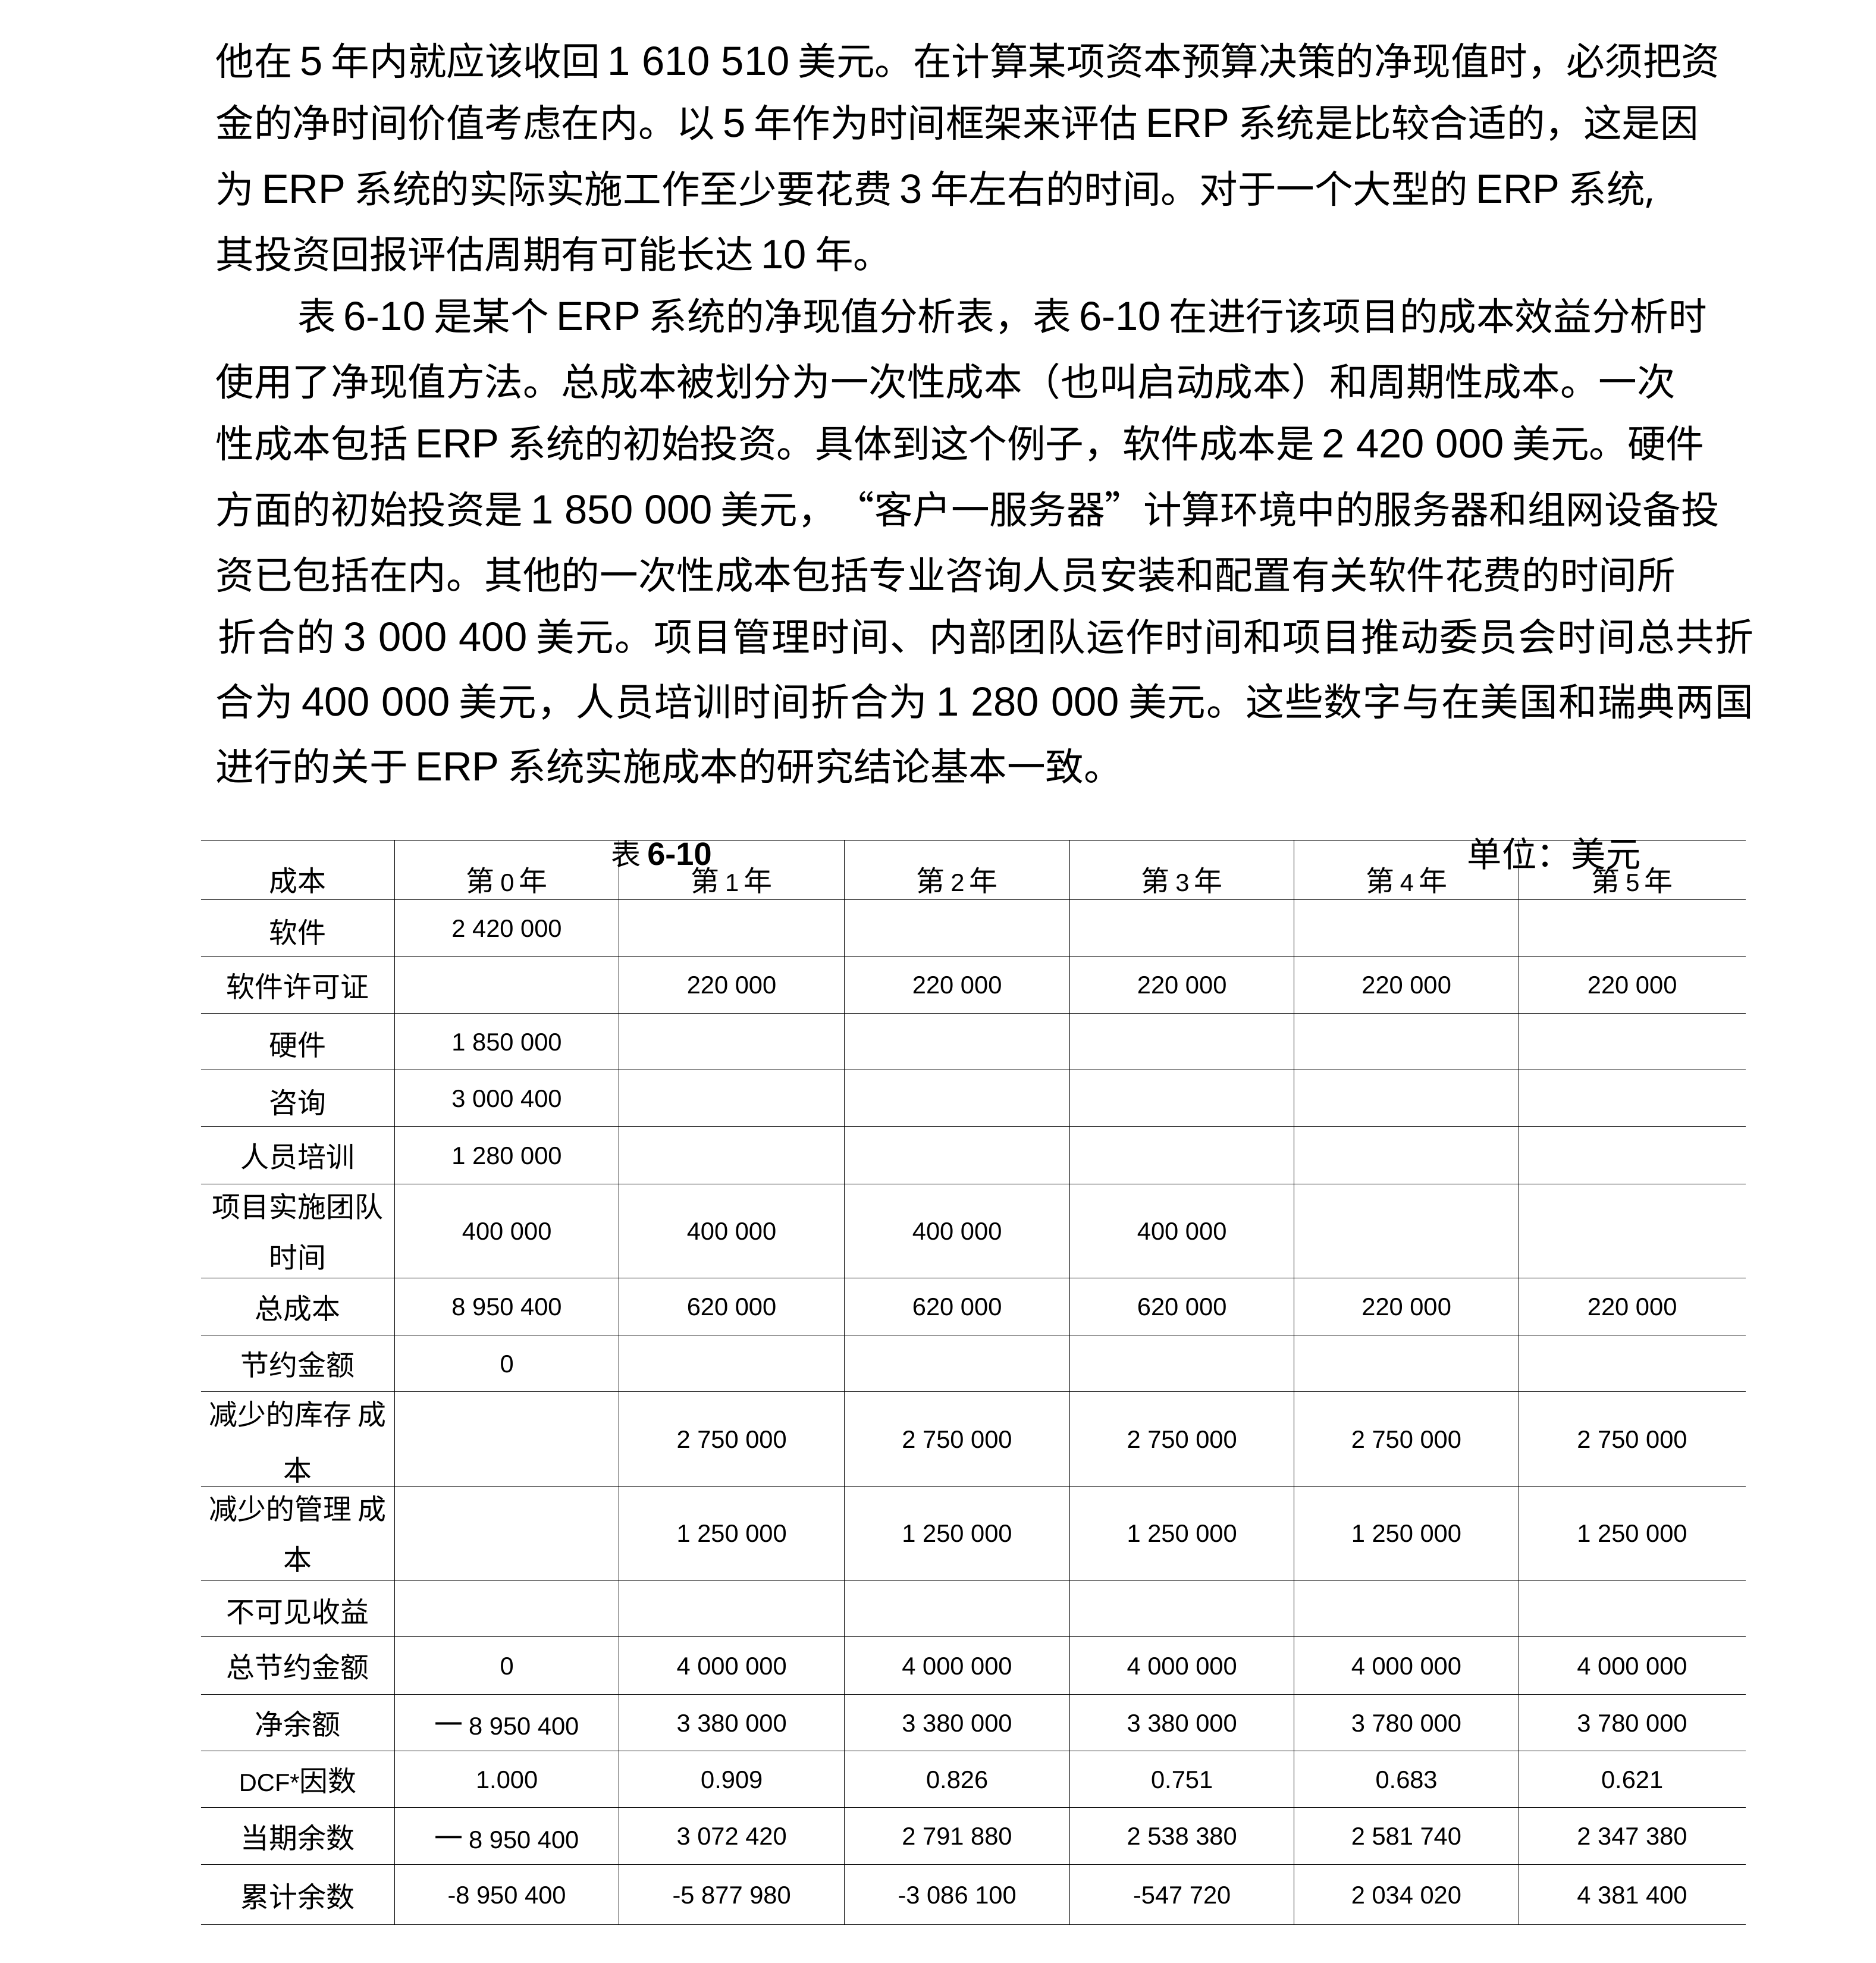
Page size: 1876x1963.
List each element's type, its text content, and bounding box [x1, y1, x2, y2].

table_cell 3 780 000 [1294, 1695, 1519, 1751]
table_cell 4 000 000 [619, 1637, 844, 1694]
table_cell 2 420 000 [395, 900, 619, 956]
table_cell [1519, 1070, 1745, 1126]
table_cell -547 720 [1070, 1865, 1294, 1924]
table_cell 620 000 [845, 1278, 1069, 1335]
table_cell 220 000 [1294, 957, 1519, 1013]
table_cell [1519, 1335, 1745, 1391]
table_cell 1 250 000 [1070, 1487, 1294, 1580]
text 金的净时间价值考虑在内。以5年作为时间框架来评估ERP系统是比较合适的，这是因 [200, 93, 1753, 148]
table_cell [1519, 900, 1745, 956]
table_cell [1294, 1070, 1519, 1126]
table_cell [1070, 1581, 1294, 1636]
table_cell 1 850 000 [395, 1014, 619, 1070]
table_cell 400 000 [845, 1184, 1069, 1278]
text 性成本包括ERP系统的初始投资。具体到这个例子，软件成本是2 420 000美元。硬件 [200, 413, 1753, 469]
text 使用了净现值方法。总成本被划分为一次性成本（也叫启动成本）和周期性成本。一次 [200, 352, 1753, 407]
table_cell [1294, 900, 1519, 956]
table_cell [1070, 1014, 1294, 1070]
table_cell 3 380 000 [619, 1695, 844, 1751]
table_cell [1519, 1127, 1745, 1184]
table_cell [1294, 1127, 1519, 1184]
table_cell 1 250 000 [1519, 1487, 1745, 1580]
table_cell [395, 1487, 619, 1580]
table_cell 620 000 [619, 1278, 844, 1335]
table_header 第0年 [395, 841, 619, 899]
table_cell 不可见收益 [201, 1581, 394, 1636]
table_cell 当期余数 [201, 1808, 394, 1864]
table_cell 软件 [201, 900, 394, 956]
table_cell 4 000 000 [845, 1637, 1069, 1694]
table_cell 3 380 000 [845, 1695, 1069, 1751]
table_cell 累计余数 [201, 1865, 394, 1924]
table_cell [395, 957, 619, 1013]
table_cell 220 000 [1070, 957, 1294, 1013]
table_cell 硬件 [201, 1014, 394, 1070]
table_cell [1519, 1014, 1745, 1070]
table_cell [1294, 1581, 1519, 1636]
table_cell [845, 900, 1069, 956]
table_cell 220 000 [845, 957, 1069, 1013]
table_header 成本 [201, 841, 394, 899]
table_cell [845, 1335, 1069, 1391]
text 其投资回报评估周期有可能长达10年。 [200, 224, 1753, 280]
table_cell 0.683 [1294, 1751, 1519, 1807]
table_header 第3年 [1070, 841, 1294, 899]
table_cell 一8 950 400 [395, 1808, 619, 1864]
table_cell 1 280 000 [395, 1127, 619, 1184]
table_cell [619, 1335, 844, 1391]
table_cell 2 750 000 [619, 1392, 844, 1486]
table_cell 2 750 000 [1070, 1392, 1294, 1486]
table_cell 3 780 000 [1519, 1695, 1745, 1751]
table_cell 8 950 400 [395, 1278, 619, 1335]
table_cell 620 000 [1070, 1278, 1294, 1335]
table_cell 2 034 020 [1294, 1865, 1519, 1924]
text 他在5年内就应该收回1 610 510美元。在计算某项资本预算决策的净现值时，必须把资 [200, 31, 1753, 87]
table_cell 4 381 400 [1519, 1865, 1745, 1924]
table_cell [845, 1070, 1069, 1126]
table_cell [845, 1581, 1069, 1636]
table_cell 3 380 000 [1070, 1695, 1294, 1751]
table_cell 2 750 000 [1519, 1392, 1745, 1486]
table_cell 0 [395, 1637, 619, 1694]
table_cell [619, 1581, 844, 1636]
table_cell 3 072 420 [619, 1808, 844, 1864]
text 表6-10是某个ERP系统的净现值分析表，表6-10在进行该项目的成本效益分析时 [297, 286, 1753, 341]
table_header 第1年 [619, 841, 844, 899]
table_header 第2年 [845, 841, 1069, 899]
table_cell 1 250 000 [619, 1487, 844, 1580]
table_cell 4 000 000 [1519, 1637, 1745, 1694]
table_cell [619, 900, 844, 956]
table_cell 400 000 [1070, 1184, 1294, 1278]
table_cell 0 [395, 1335, 619, 1391]
table_cell 3 000 400 [395, 1070, 619, 1126]
table_header 第4年 [1294, 841, 1519, 899]
table_cell 220 000 [1519, 1278, 1745, 1335]
text 为ERP系统的实际实施工作至少要花费3年左右的时间。对于一个大型的ERP系统, [200, 158, 1753, 214]
table_cell 220 000 [619, 957, 844, 1013]
table_cell [395, 1392, 619, 1486]
table_cell [1294, 1335, 1519, 1391]
table_cell 人员培训 [201, 1127, 394, 1184]
table_cell [619, 1014, 844, 1070]
table_cell 0.621 [1519, 1751, 1745, 1807]
table_cell 总节约金额 [201, 1637, 394, 1694]
table_cell [1070, 900, 1294, 956]
table_cell [619, 1127, 844, 1184]
table_cell 0.751 [1070, 1751, 1294, 1807]
table_cell 咨询 [201, 1070, 394, 1126]
table_cell 软件许可证 [201, 957, 394, 1013]
table_cell 1 250 000 [845, 1487, 1069, 1580]
table_cell -5 877 980 [619, 1865, 844, 1924]
table_cell -3 086 100 [845, 1865, 1069, 1924]
table_cell [1294, 1014, 1519, 1070]
text 资已包括在内。其他的一次性成本包括专业咨询人员安装和配置有关软件花费的时间所 [200, 544, 1753, 600]
table_cell 2 538 380 [1070, 1808, 1294, 1864]
table_cell 总成本 [201, 1278, 394, 1335]
text 折合的3 000 400美元。项目管理时间、内部团队运作时间和项目推动委员会时间总共折 合为400 000美元，人员培训时间折合为1 280 000美元。这些数字与在美国和瑞典两国 进行的关于ERP系统实施成本的研究结论基本一致。 [215, 606, 1753, 792]
table_cell -8 950 400 [395, 1865, 619, 1924]
table_cell 400 000 [619, 1184, 844, 1278]
table_cell 220 000 [1519, 957, 1745, 1013]
table_cell 项目实施团队 时间 [201, 1184, 394, 1278]
table_cell [619, 1070, 844, 1126]
table_cell 一8 950 400 [395, 1695, 619, 1751]
table_cell 2 750 000 [1294, 1392, 1519, 1486]
table_cell [1519, 1581, 1745, 1636]
table_cell [845, 1127, 1069, 1184]
table_cell [1070, 1127, 1294, 1184]
table_cell 2 581 740 [1294, 1808, 1519, 1864]
table_cell 1.000 [395, 1751, 619, 1807]
table_cell 节约金额 [201, 1335, 394, 1391]
table_cell 4 000 000 [1070, 1637, 1294, 1694]
table_header 第5年 [1519, 841, 1745, 899]
table_cell 2 791 880 [845, 1808, 1069, 1864]
table_cell 2 347 380 [1519, 1808, 1745, 1864]
table_cell DCF*因数 [201, 1751, 394, 1807]
table_cell 4 000 000 [1294, 1637, 1519, 1694]
table_cell [845, 1014, 1069, 1070]
table_cell 400 000 [395, 1184, 619, 1278]
table_cell [1070, 1070, 1294, 1126]
text 方面的初始投资是1 850 000美元，“客户一服务器”计算环境中的服务器和组网设备投 [200, 479, 1753, 534]
table_cell [395, 1581, 619, 1636]
table_cell 0.909 [619, 1751, 844, 1807]
table_cell [1519, 1184, 1745, 1278]
table_cell 净余额 [201, 1695, 394, 1751]
table_cell 减少的管理 成本 [201, 1487, 394, 1580]
table_cell 0.826 [845, 1751, 1069, 1807]
table_cell [1070, 1335, 1294, 1391]
table_cell 减少的库存 成本 [201, 1392, 394, 1486]
table_cell [1294, 1184, 1519, 1278]
table_cell 2 750 000 [845, 1392, 1069, 1486]
table_cell 220 000 [1294, 1278, 1519, 1335]
table_cell 1 250 000 [1294, 1487, 1519, 1580]
